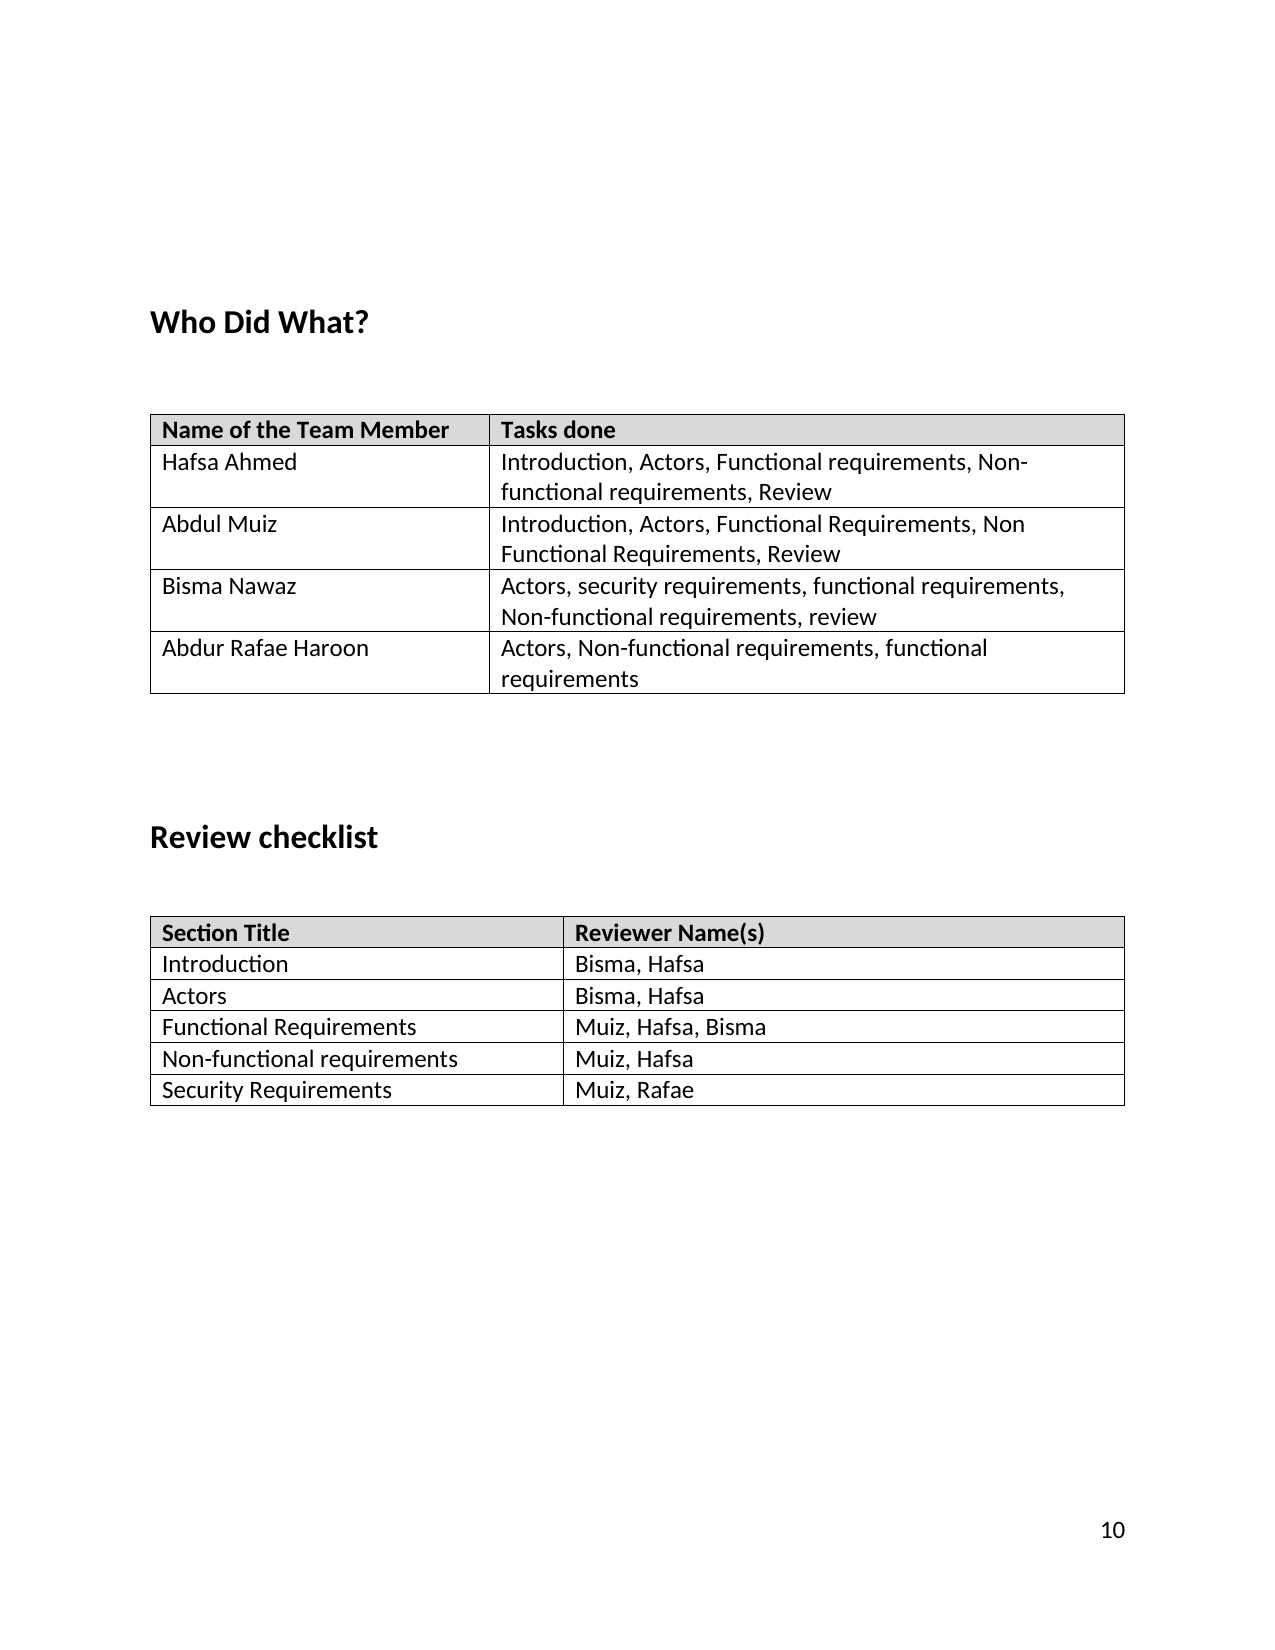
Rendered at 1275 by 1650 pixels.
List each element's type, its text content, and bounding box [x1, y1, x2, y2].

table_cell Actors, Non-functional requirements, functional requirements [490, 632, 1124, 693]
table_cell Hafsa Ahmed [151, 446, 489, 507]
table_cell Security Requirements [151, 1075, 563, 1105]
subtitle Who Did What? [150, 301, 1125, 342]
table_cell Muiz, Rafae [564, 1075, 1124, 1105]
table_header Reviewer Name(s) [564, 917, 1124, 947]
table_cell Non-functional requirements [151, 1043, 563, 1073]
table_cell Muiz, Hafsa [564, 1043, 1124, 1073]
table_cell Bisma, Hafsa [564, 948, 1124, 979]
table_header Tasks done [490, 415, 1124, 445]
subtitle Review checklist [150, 816, 1125, 857]
table_cell Introduction, Actors, Functional Requirements, Non Functional Requirements, Review [490, 508, 1124, 569]
table_cell Functional Requirements [151, 1011, 563, 1042]
table_cell Bisma, Hafsa [564, 980, 1124, 1010]
table_cell Abdur Rafae Haroon [151, 632, 489, 693]
table_cell Bisma Nawaz [151, 570, 489, 631]
table_header Name of the Team Member [151, 415, 489, 445]
table_cell Introduction, Actors, Functional requirements, Non-functional requirements, Review [490, 446, 1124, 507]
table_cell Introduction [151, 948, 563, 979]
table_header Section Title [151, 917, 563, 947]
table_cell Actors, security requirements, functional requirements, Non-functional requirements, review [490, 570, 1124, 631]
table_cell Actors [151, 980, 563, 1010]
table_cell Muiz, Hafsa, Bisma [564, 1011, 1124, 1042]
table_cell Abdul Muiz [151, 508, 489, 569]
